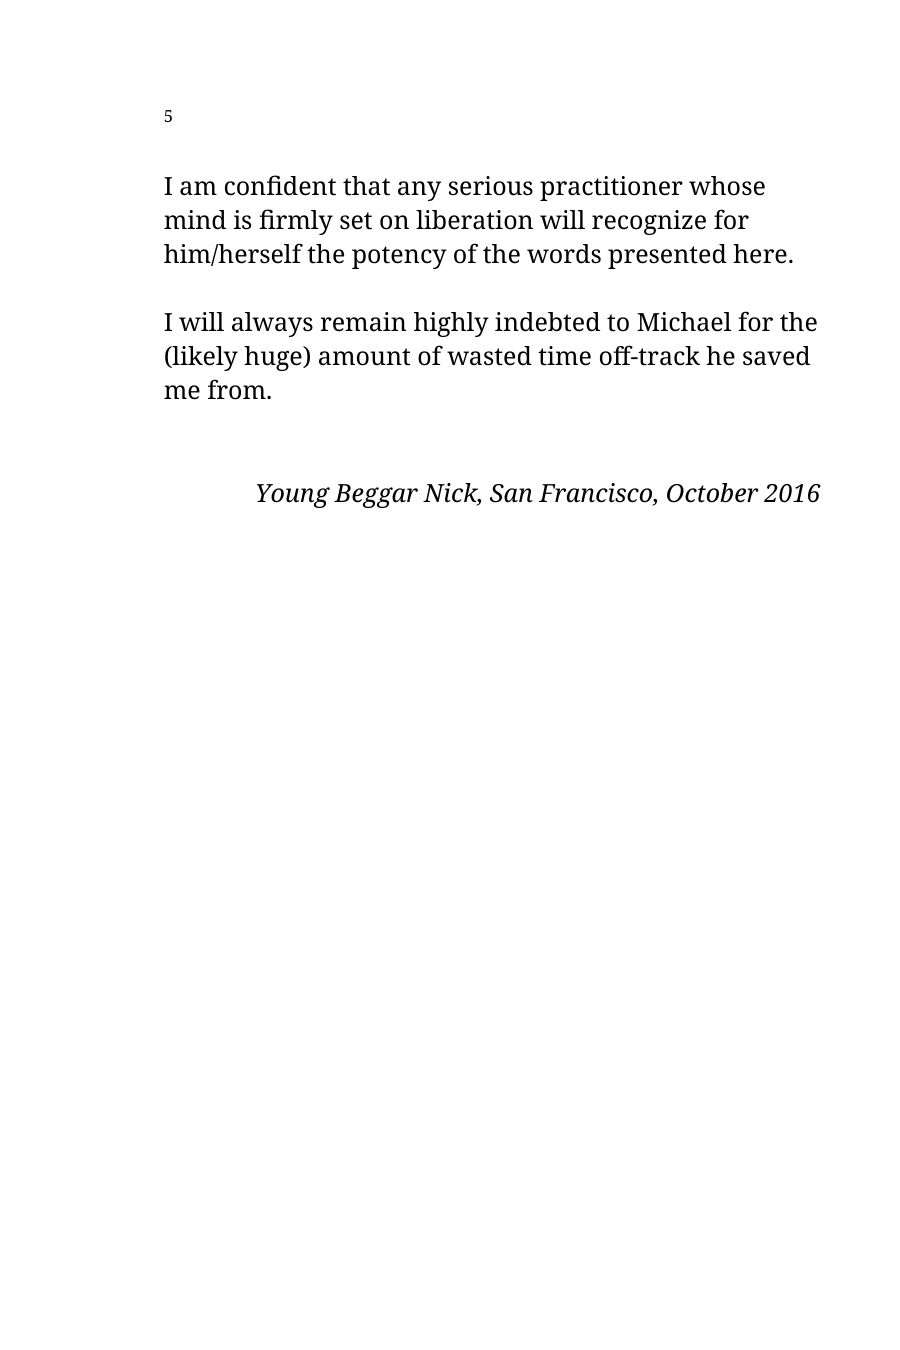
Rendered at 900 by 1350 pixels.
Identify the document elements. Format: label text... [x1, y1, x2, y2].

text I will always remain highly indebted to Michael for the (likely huge) amount of wasted time off-track he saved me from. [163, 305, 823, 407]
text I am confident that any serious practitioner whose mind is firmly set on liberation will recognize for him/herself the potency of the words presented here. [163, 169, 823, 271]
text Young Beggar Nick, San Francisco, October 2016 [163, 475, 823, 509]
